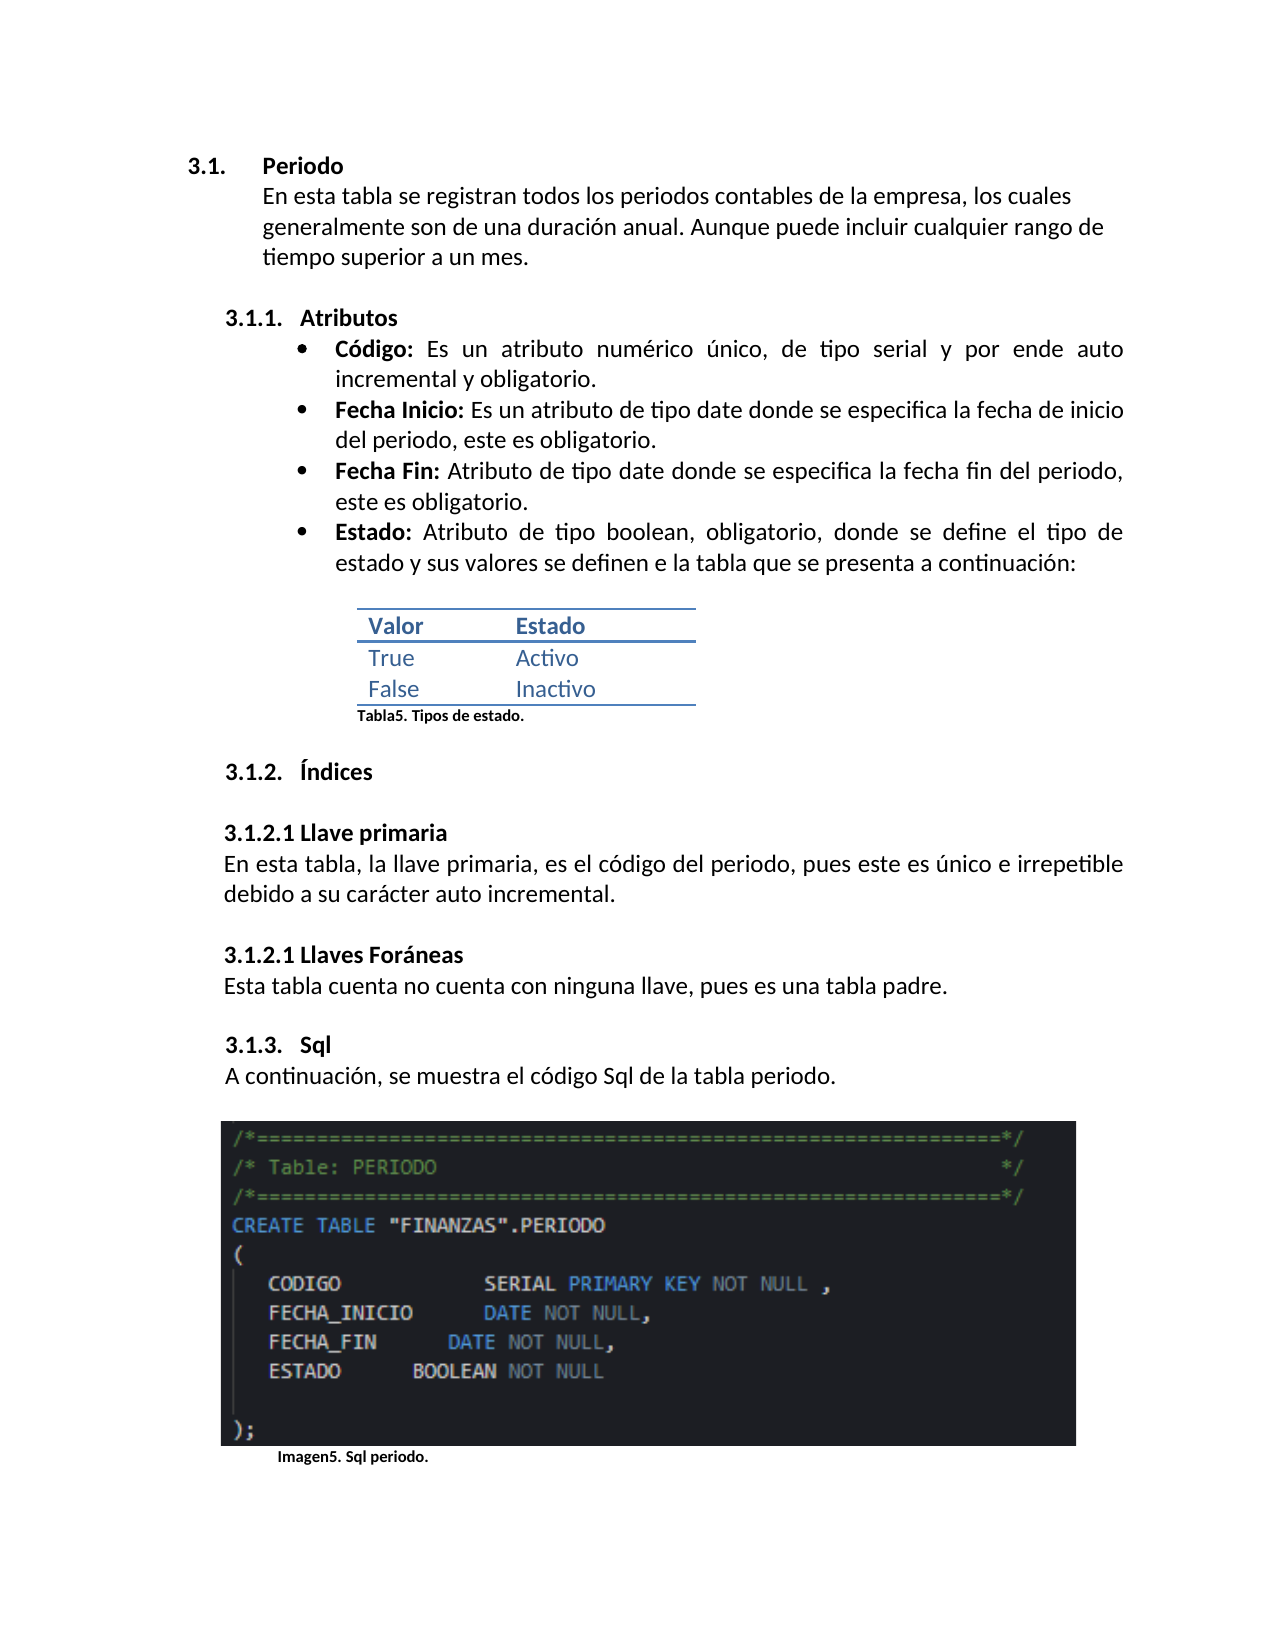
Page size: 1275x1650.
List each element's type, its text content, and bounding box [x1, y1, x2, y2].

text A continuación, se muestra el código Sql de la tabla periodo. [225, 1060, 1125, 1090]
list Índices [225, 756, 1125, 787]
table_header Valor [357, 610, 504, 640]
list Fecha Fin: Atributo de tipo date donde se especifica la fecha fin del periodo, este es obligatorio. [298, 455, 1125, 516]
text 3.1.2.1 Llave primaria [150, 817, 1125, 848]
table_header Estado [504, 610, 696, 640]
text En esta tabla, la llave primaria, es el código del periodo, pues este es único e irrepetible debido a su carácter auto incremental. [224, 848, 1125, 909]
text Tabla5. Tipos de estado. [150, 706, 1125, 726]
list Fecha Inicio: Es un atributo de tipo date donde se especifica la fecha de inicio del periodo, este es obligatorio. [298, 394, 1125, 455]
list Estado: Atributo de tipo boolean, obligatorio, donde se define el tipo de estado y sus valores se definen e la tabla que se presenta a continuación: [298, 516, 1125, 577]
table_cell Activo [504, 643, 696, 673]
text Esta tabla cuenta no cuenta con ninguna llave, pues es una tabla padre. [223, 970, 1125, 1001]
text En esta tabla se registran todos los periodos contables de la empresa, los cuales generalmente son de una duración anual. Aunque puede incluir cualquier rango de tiempo superior a un mes. [262, 181, 1125, 272]
list Periodo [187, 150, 1125, 181]
list Atributos [225, 303, 1125, 333]
table_cell True [357, 643, 504, 673]
table_cell False [357, 673, 504, 703]
text 3.1.2.1 Llaves Foráneas [150, 939, 1125, 970]
list Sql [225, 1029, 1125, 1060]
list Imagen5. Sql periodo. [277, 1446, 1125, 1466]
picture [220, 1121, 1077, 1446]
list Código: Es un atributo numérico único, de tipo serial y por ende auto incremental y obligatorio. [298, 333, 1125, 394]
table_cell Inactivo [504, 673, 696, 703]
